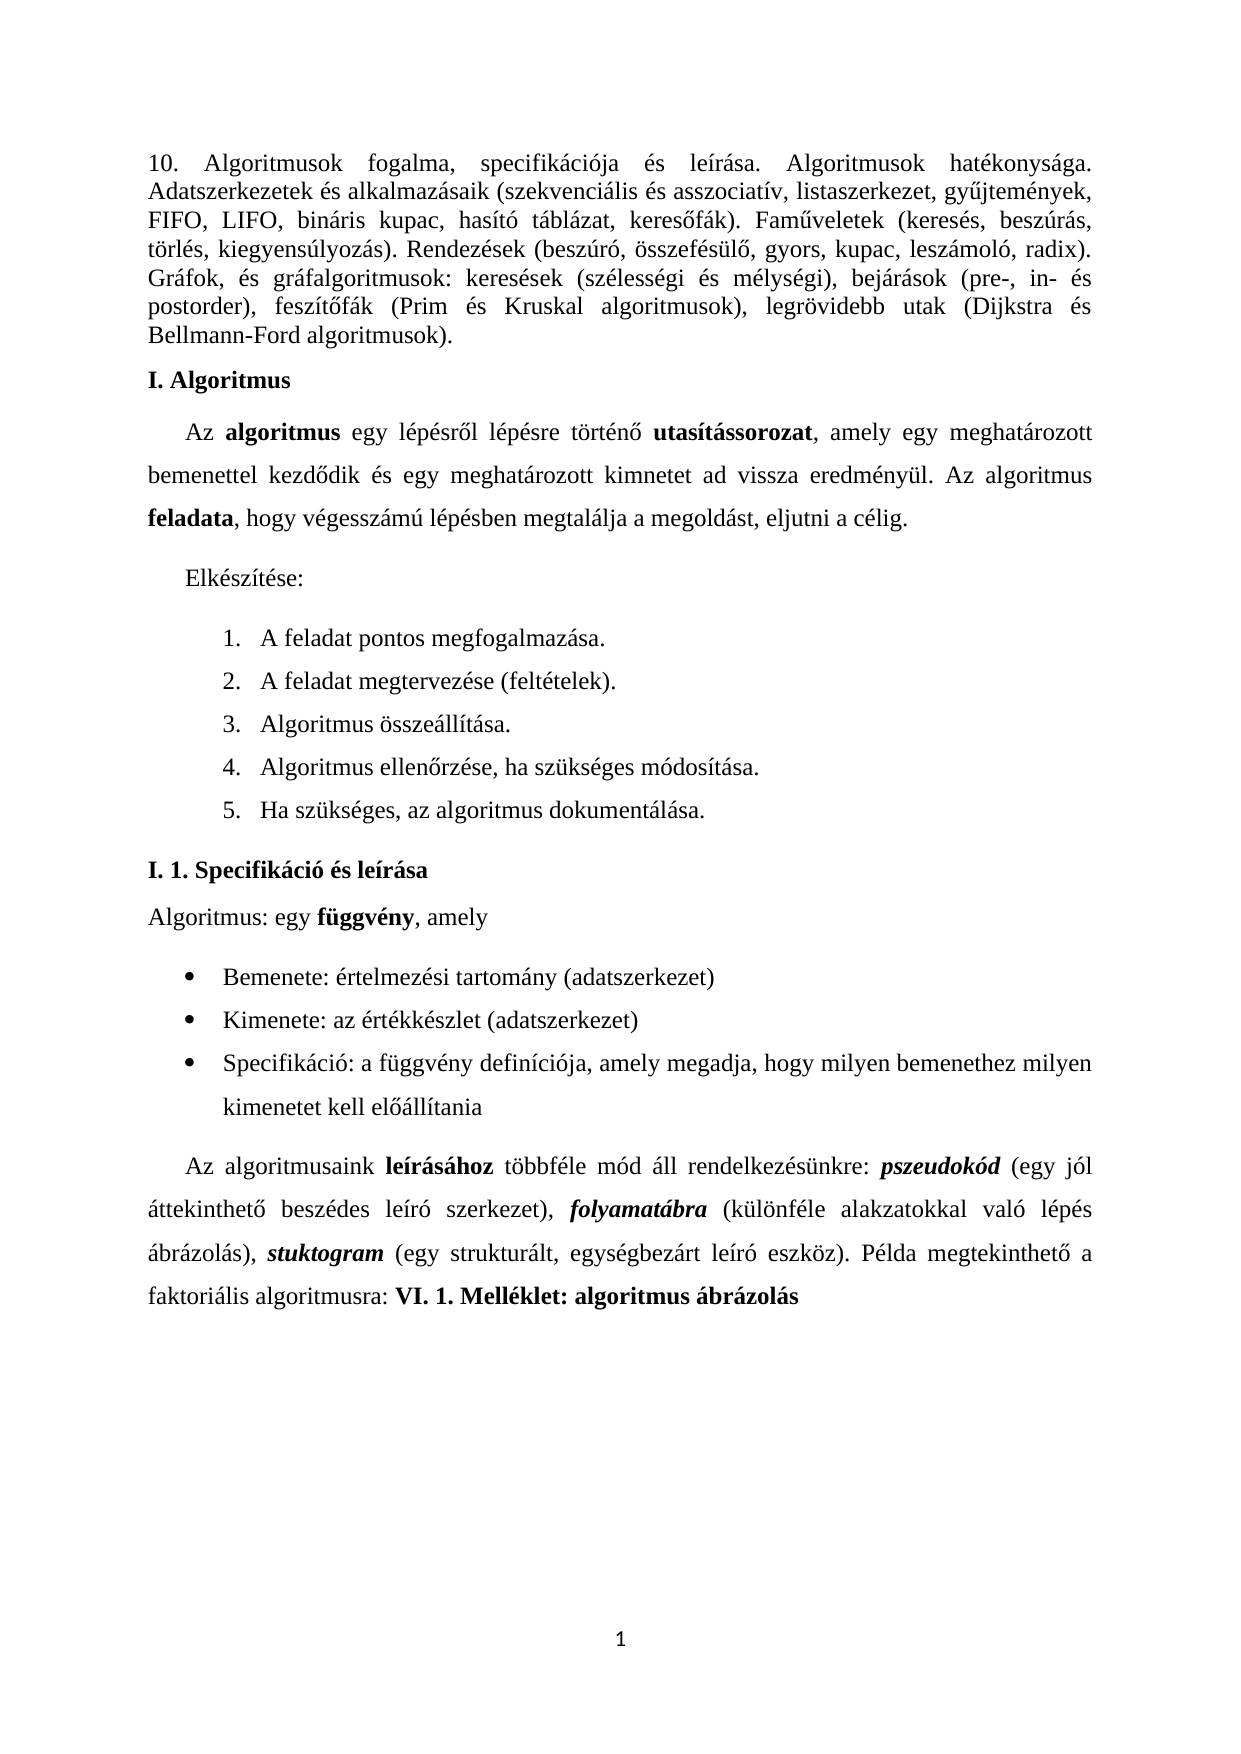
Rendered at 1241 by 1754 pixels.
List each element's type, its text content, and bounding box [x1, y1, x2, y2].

list Specifikáció: a függvény definíciója, amely megadja, hogy milyen bemenethez milyen kimenetet kell előállítania [185, 1048, 1093, 1120]
subtitle I. 1. Specifikáció és leírása [148, 855, 1093, 884]
list Algoritmus ellenőrzése, ha szükséges módosítása. [222, 752, 1093, 781]
text 10. Algoritmusok fogalma, specifikációja és leírása. Algoritmusok hatékonysága. Adatszerkezetek és alkalmazásaik (szekvenciális és asszociatív, listaszerkezet, gyűjtemények, FIFO, LIFO, bináris kupac, hasító táblázat, keresőfák). Faműveletek (keresés, beszúrás, törlés, kiegyensúlyozás). Rendezések (beszúró, összefésülő, gyors, kupac, leszámoló, radix). Gráfok, és gráfalgoritmusok: keresések (szélességi és mélységi), bejárások (pre-, in- és postorder), feszítőfák (Prim és Kruskal algoritmusok), legrövidebb utak (Dijkstra és Bellmann-Ford algoritmusok). [148, 148, 1093, 349]
text Az algoritmusaink leírásához többféle mód áll rendelkezésünkre: pszeudokód (egy jól áttekinthető beszédes leíró szerkezet), folyamatábra (különféle alakzatokkal való lépés ábrázolás), stuktogram (egy strukturált, egységbezárt leíró eszköz). Példa megtekinthető a faktoriális algoritmusra: VI. 1. Melléklet: algoritmus ábrázolás [148, 1151, 1093, 1309]
list A feladat megtervezése (feltételek). [222, 666, 1093, 695]
text Az algoritmus egy lépésről lépésre történő utasítássorozat, amely egy meghatározott bemenettel kezdődik és egy meghatározott kimnetet ad vissza eredményül. Az algoritmus feladata, hogy végesszámú lépésben megtalálja a megoldást, eljutni a célig. [148, 417, 1093, 532]
subtitle I. Algoritmus [148, 366, 1093, 394]
list Ha szükséges, az algoritmus dokumentálása. [222, 795, 1093, 824]
list Bemenete: értelmezési tartomány (adatszerkezet) [185, 962, 1093, 991]
text Algoritmus: egy függvény, amely [148, 902, 1093, 931]
text Elkészítése: [148, 563, 1093, 592]
list A feladat pontos megfogalmazása. [222, 623, 1093, 652]
list Algoritmus összeállítása. [222, 709, 1093, 738]
list Kimenete: az értékkészlet (adatszerkezet) [185, 1005, 1093, 1034]
